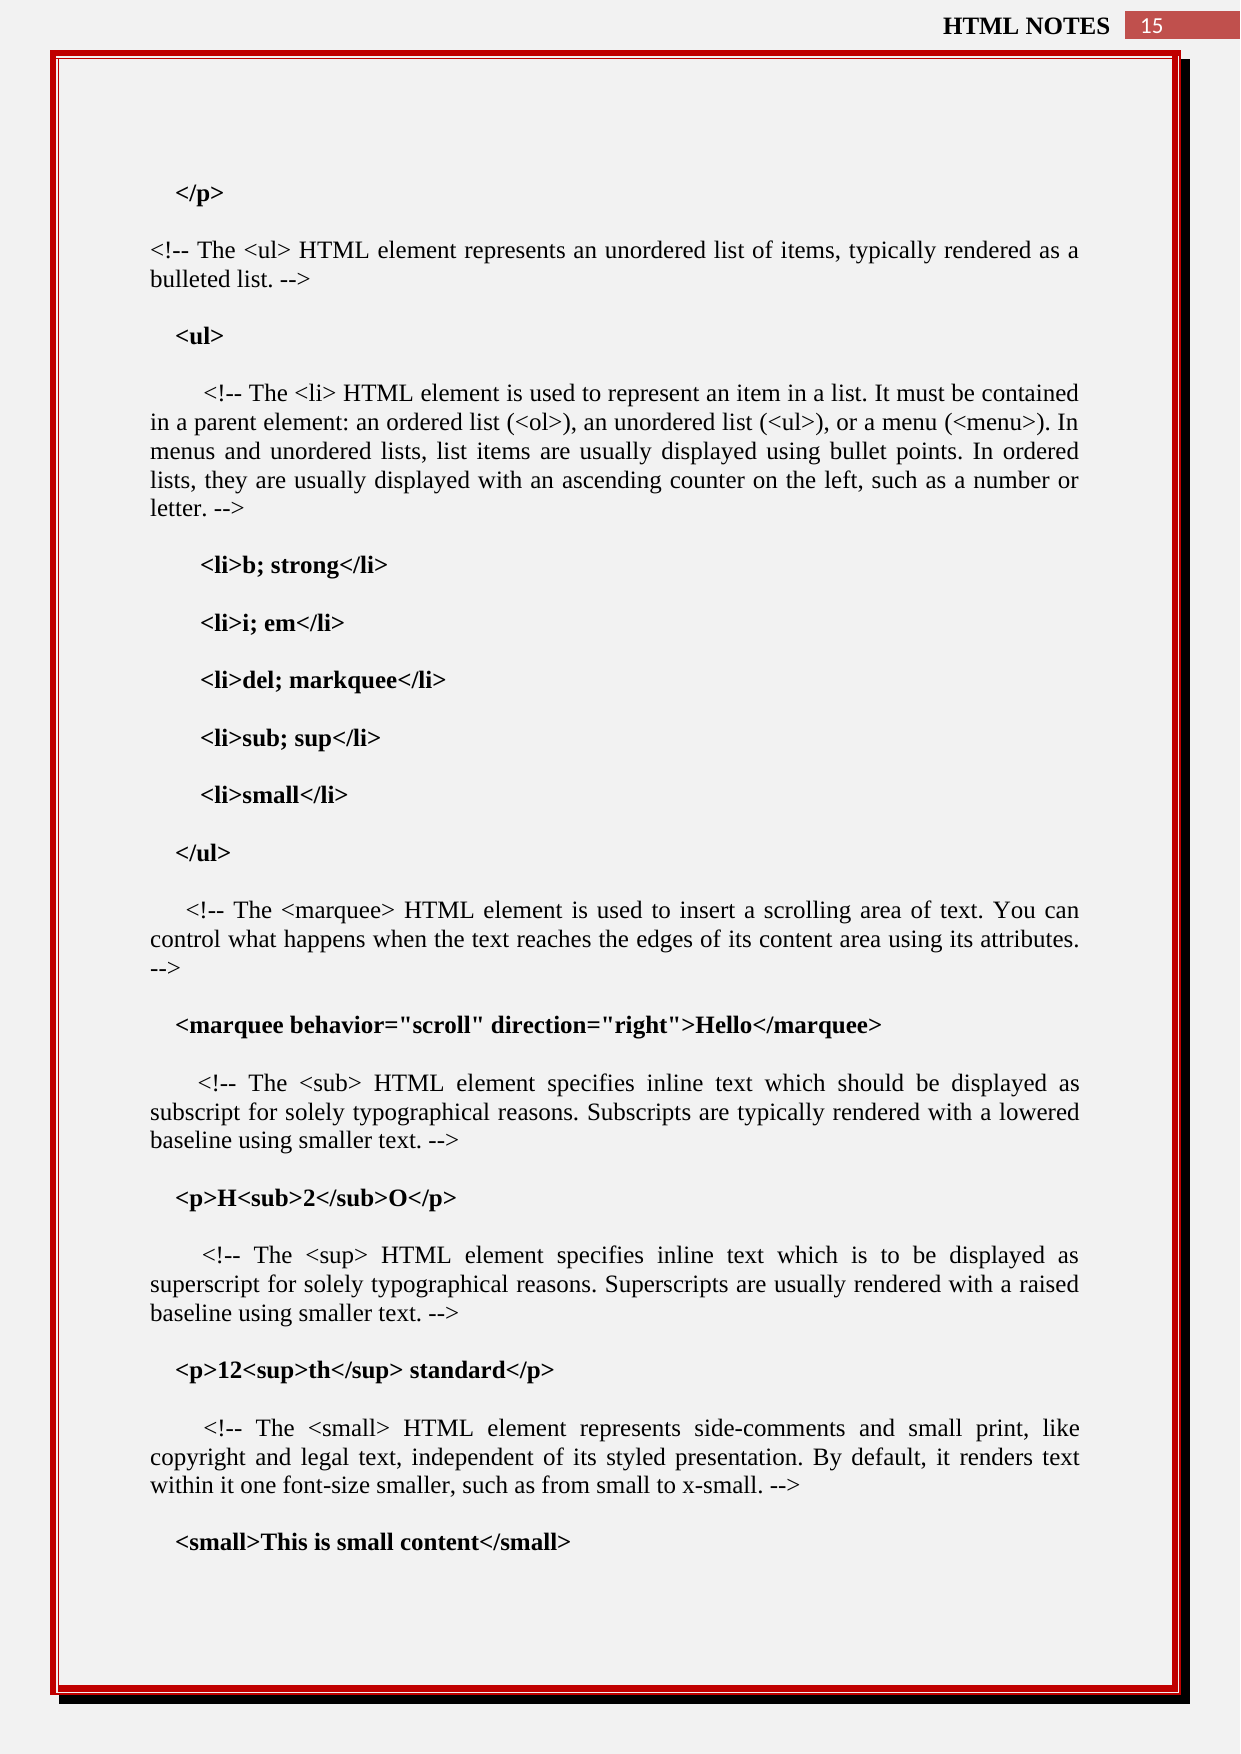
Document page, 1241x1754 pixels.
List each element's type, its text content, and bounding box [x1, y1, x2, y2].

text <li>i; em</li> [150, 608, 1081, 637]
text <li>del; markquee</li> [150, 665, 1081, 694]
text <marquee behavior="scroll" direction="right">Hello</marquee> [150, 1010, 1081, 1039]
text <p>12<sup>th</sup> standard</p> [150, 1355, 1081, 1384]
text <!-- The <marquee> HTML element is used to insert a scrolling area of text. You can control what happens when the text reaches the edges of its content area using its attributes. --> [150, 895, 1081, 982]
text <li>b; strong</li> [150, 550, 1081, 579]
text <!-- The <sup> HTML element specifies inline text which is to be displayed as superscript for solely typographical reasons. Superscripts are usually rendered with a raised baseline using smaller text. --> [150, 1240, 1081, 1327]
text <li>sub; sup</li> [150, 723, 1081, 752]
text <!-- The <ul> HTML element represents an unordered list of items, typically rendered as a bulleted list. --> [150, 236, 1081, 293]
text <ul> [150, 321, 1081, 350]
text </p> [150, 178, 1081, 207]
text <small>This is small content</small> [150, 1527, 1081, 1556]
text <li>small</li> [150, 780, 1081, 809]
text </ul> [150, 838, 1081, 867]
text <!-- The <small> HTML element represents side-comments and small print, like copyright and legal text, independent of its styled presentation. By default, it renders text within it one font-size smaller, such as from small to x-small. --> [150, 1413, 1081, 1499]
text <!-- The <sub> HTML element specifies inline text which should be displayed as subscript for solely typographical reasons. Subscripts are typically rendered with a lowered baseline using smaller text. --> [150, 1068, 1081, 1154]
text <p>H<sub>2</sub>O</p> [150, 1183, 1081, 1212]
text <!-- The <li> HTML element is used to represent an item in a list. It must be contained in a parent element: an ordered list (<ol>), an unordered list (<ul>), or a menu (<menu>). In menus and unordered lists, list items are usually displayed using bullet points. In ordered lists, they are usually displayed with an ascending counter on the left, such as a number or letter. --> [150, 378, 1081, 522]
